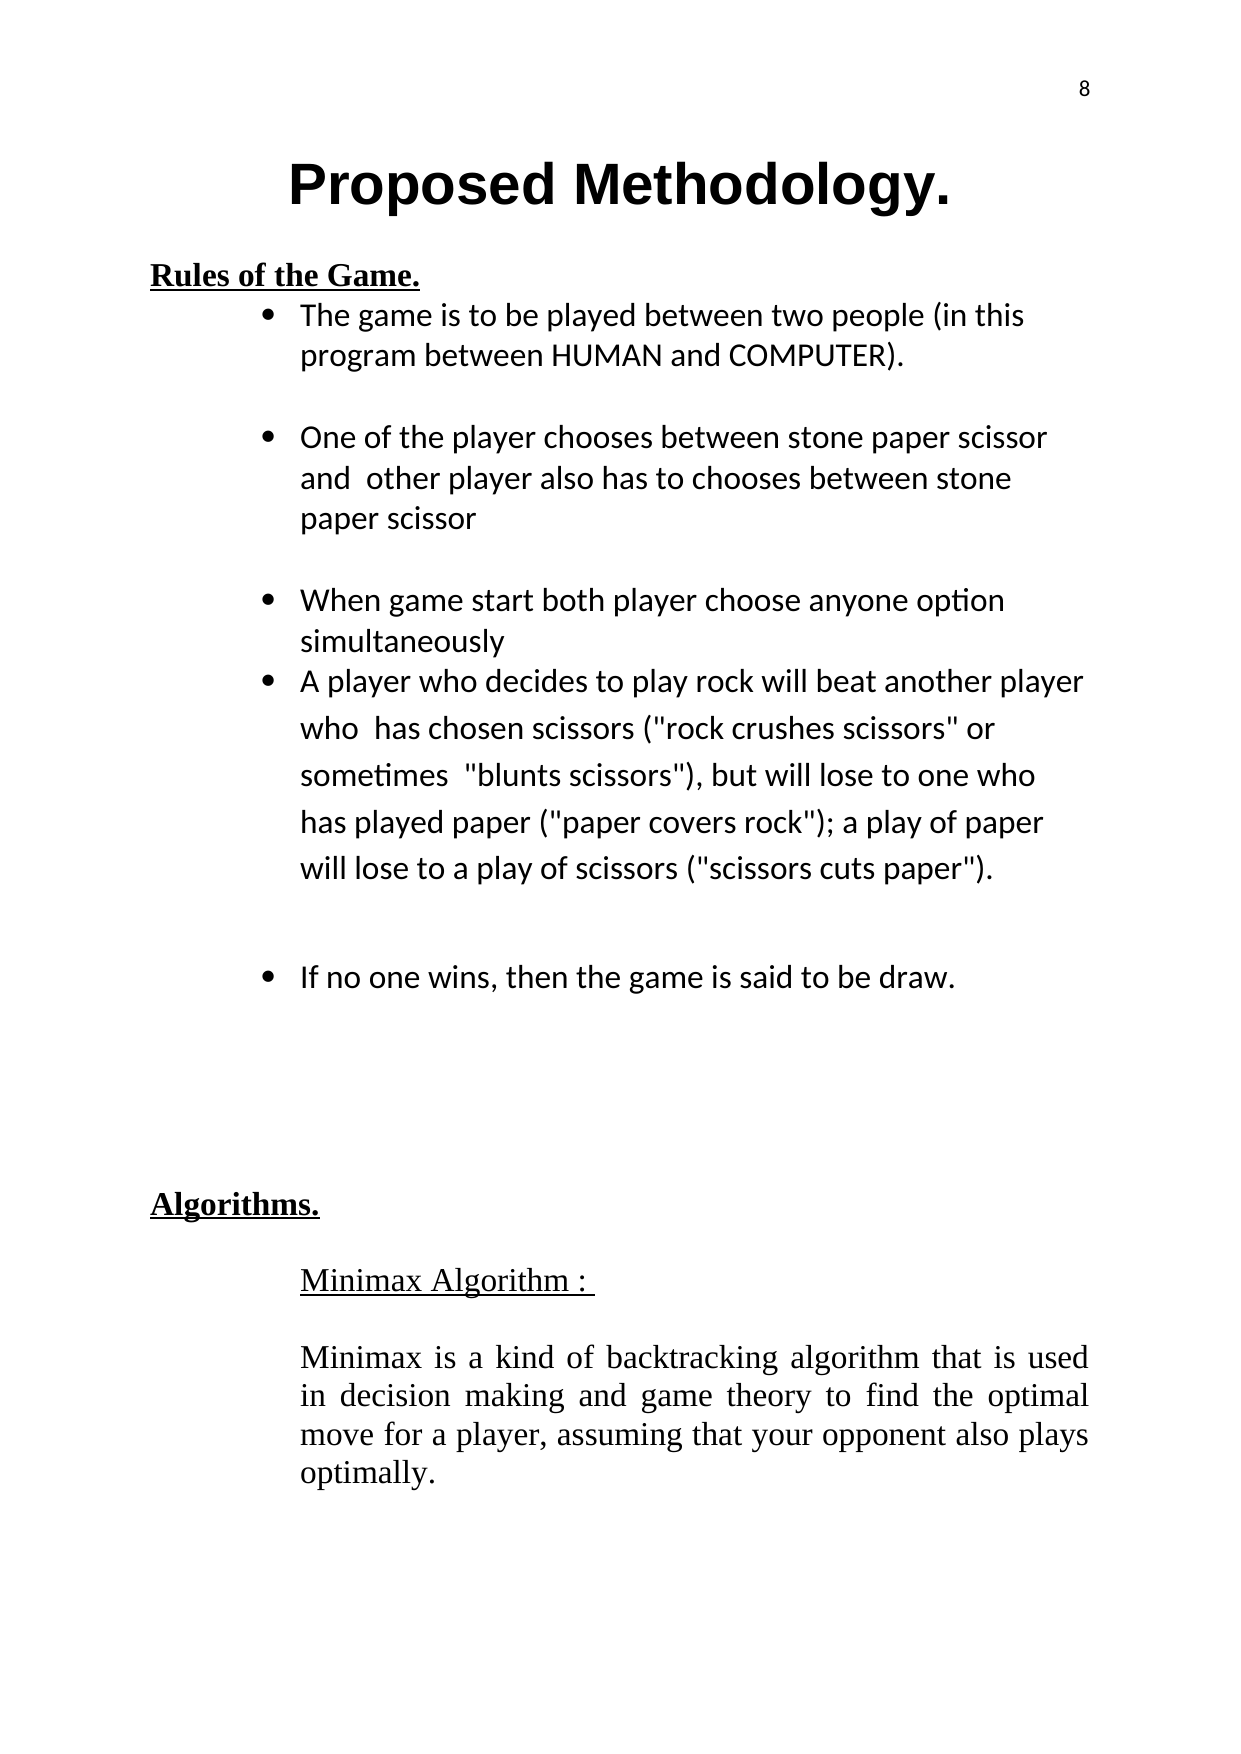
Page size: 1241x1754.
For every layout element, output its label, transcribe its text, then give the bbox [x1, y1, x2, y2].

list If no one wins, then the game is said to be draw. [262, 956, 1090, 996]
list Minimax Algorithm : [300, 1261, 1090, 1299]
text Proposed Methodology. [150, 150, 1090, 217]
text Algorithms. [150, 1184, 1090, 1222]
list The game is to be played between two people (in this program between HUMAN and COMPUTER). [262, 294, 1090, 375]
list When game start both player choose anyone option simultaneously [262, 579, 1090, 660]
list A player who decides to play rock will beat another player who has chosen scissors ("rock crushes scissors" or sometimes "blunts scissors"), but will lose to one who has played paper ("paper covers rock"); a play of paper will lose to a play of scissors ("scissors cuts paper"). [262, 660, 1090, 888]
list Minimax is a kind of backtracking algorithm that is used in decision making and game theory to find the optimal move for a player, assuming that your opponent also plays optimally. [300, 1337, 1090, 1491]
list One of the player chooses between stone paper scissor and other player also has to chooses between stone paper scissor [262, 416, 1090, 538]
text Rules of the Game. [150, 255, 1090, 294]
